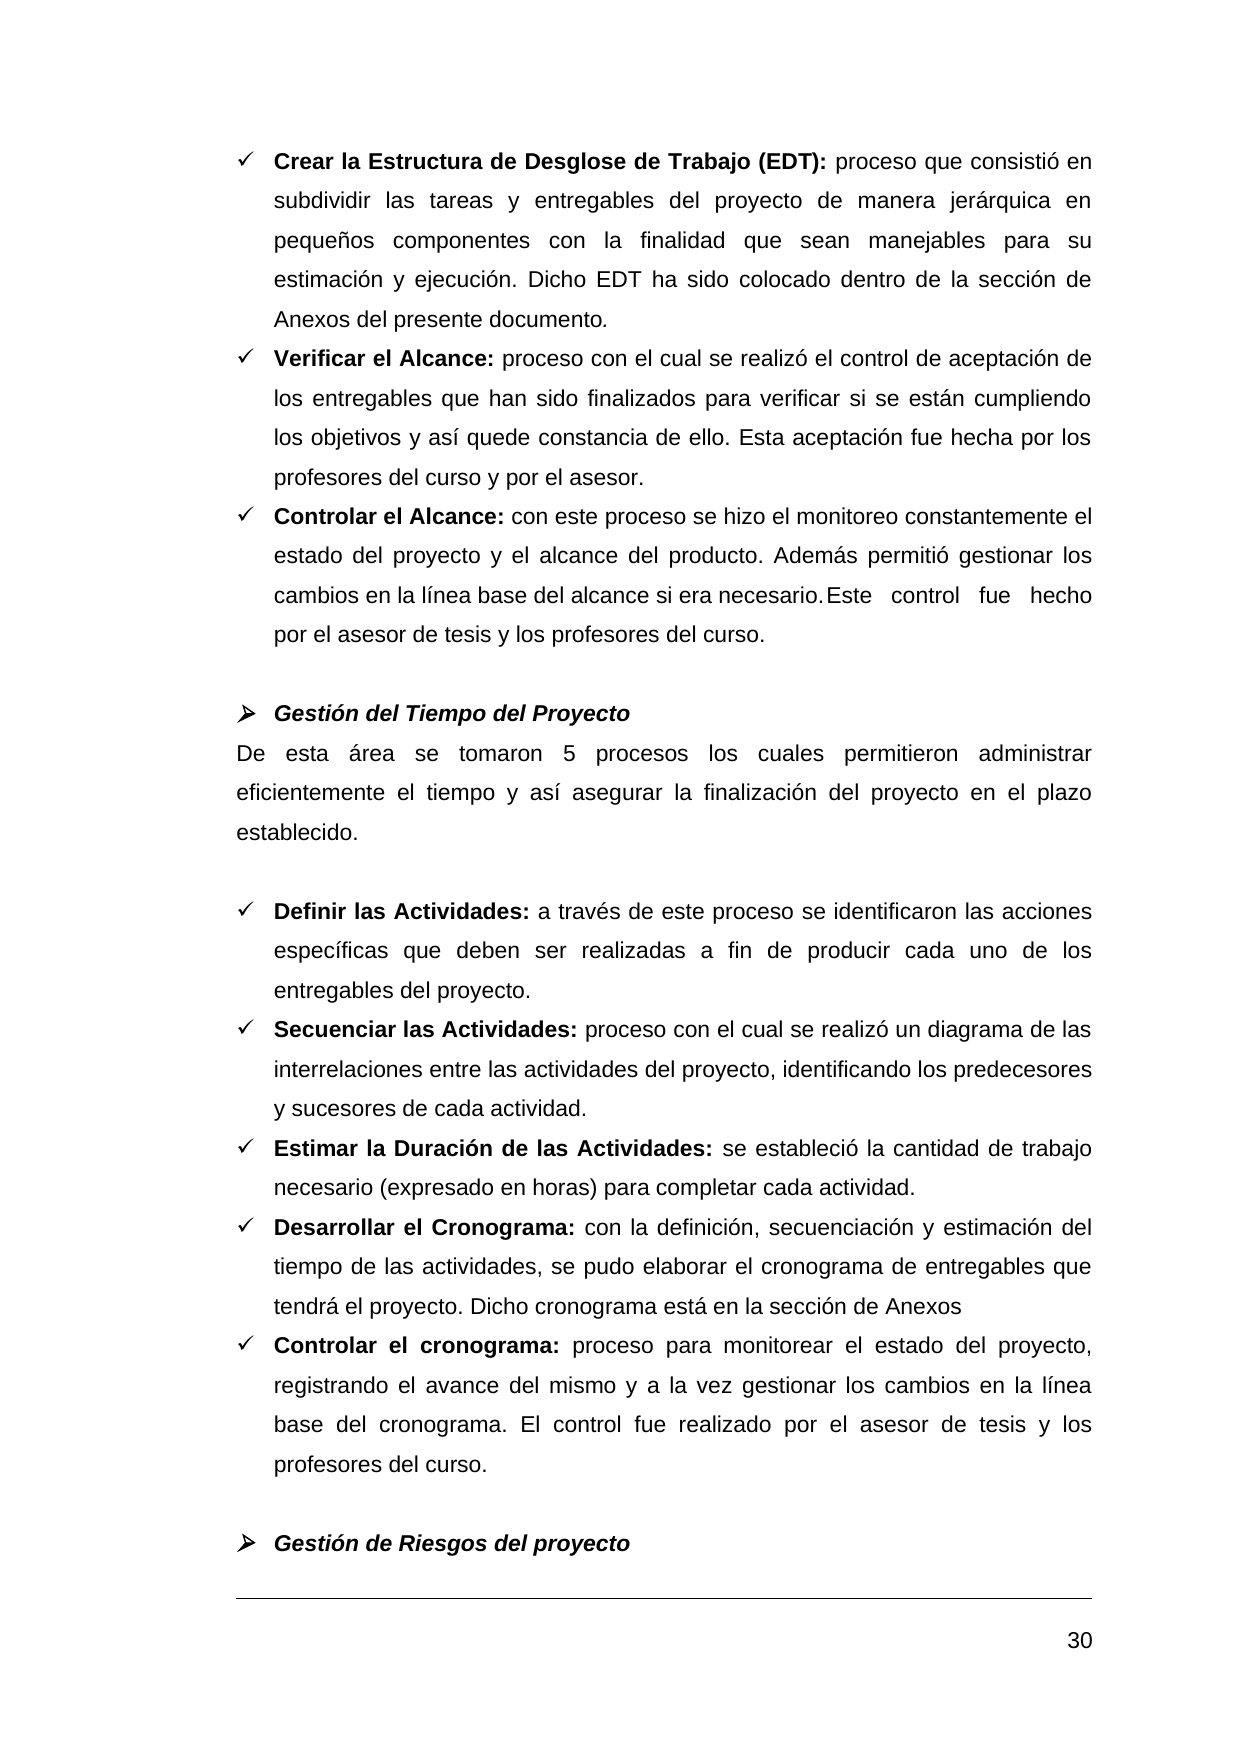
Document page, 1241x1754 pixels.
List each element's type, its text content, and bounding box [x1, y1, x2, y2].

list Gestión de Riesgos del proyecto [236, 1529, 1092, 1556]
list Crear la Estructura de Desglose de Trabajo (EDT): proceso que consistió en subdividir las tareas y entregables del proyecto de manera jerárquica en pequeños componentes con la finalidad que sean manejables para su estimación y ejecución. Dicho EDT ha sido colocado dentro de la sección de Anexos del presente documento. [236, 148, 1092, 332]
list Verificar el Alcance: proceso con el cual se realizó el control de aceptación de los entregables que han sido finalizados para verificar si se están cumpliendo los objetivos y así quede constancia de ello. Esta aceptación fue hecha por los profesores del curso y por el asesor. [236, 345, 1092, 490]
list Desarrollar el Cronograma: con la definición, secuenciación y estimación del tiempo de las actividades, se pudo elaborar el cronograma de entregables que tendrá el proyecto. Dicho cronograma está en la sección de Anexos [236, 1214, 1092, 1319]
list Definir las Actividades: a través de este proceso se identificaron las acciones específicas que deben ser realizadas a fin de producir cada uno de los entregables del proyecto. [236, 898, 1092, 1003]
list De esta área se tomaron 5 procesos los cuales permitieron administrar eficientemente el tiempo y así asegurar la finalización del proyecto en el plazo establecido. [236, 740, 1092, 845]
list Controlar el Alcance: con este proceso se hizo el monitoreo constantemente el estado del proyecto y el alcance del producto. Además permitió gestionar los cambios en la línea base del alcance si era necesario. Este control fue hecho por el asesor de tesis y los profesores del curso. [236, 503, 1092, 687]
list Controlar el cronograma: proceso para monitorear el estado del proyecto, registrando el avance del mismo y a la vez gestionar los cambios en la línea base del cronograma. El control fue realizado por el asesor de tesis y los profesores del curso. [236, 1332, 1092, 1516]
list Gestión del Tiempo del Proyecto [236, 700, 1092, 727]
list Estimar la Duración de las Actividades: se estableció la cantidad de trabajo necesario (expresado en horas) para completar cada actividad. [236, 1135, 1092, 1201]
list Secuenciar las Actividades: proceso con el cual se realizó un diagrama de las interrelaciones entre las actividades del proyecto, identificando los predecesores y sucesores de cada actividad. [236, 1016, 1092, 1122]
